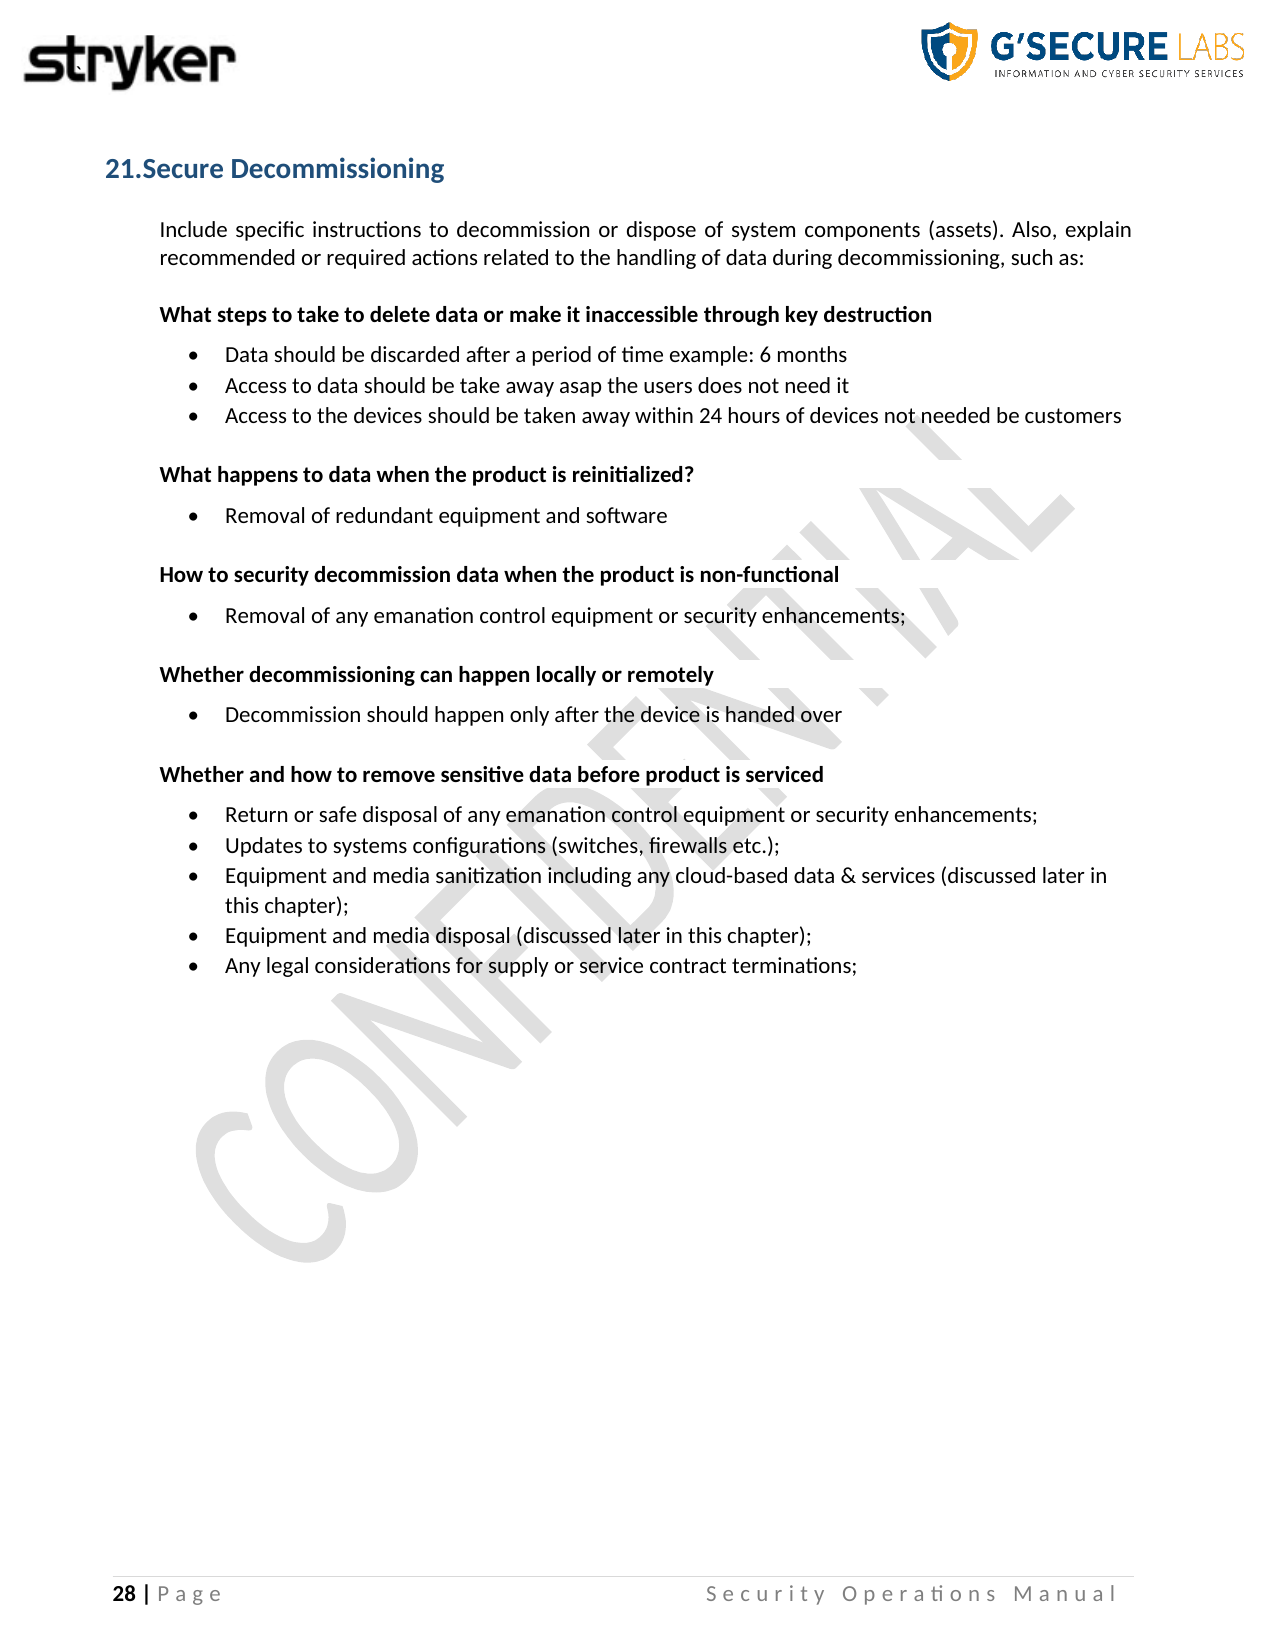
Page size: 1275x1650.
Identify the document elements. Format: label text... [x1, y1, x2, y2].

list Equipment and media disposal (discussed later in this chapter); [187, 921, 1134, 949]
list Data should be discarded after a period of time example: 6 months [187, 341, 1134, 368]
picture [21, 35, 241, 95]
text How to security decommission data when the product is non-functional [159, 560, 1134, 588]
text What steps to take to delete data or make it inaccessible through key destruction [159, 300, 1134, 328]
text Whether decommissioning can happen locally or remotely [159, 660, 1134, 688]
list Removal of any emanation control equipment or security enhancements; [187, 601, 1134, 629]
list Return or safe disposal of any emanation control equipment or security enhancements; [187, 801, 1134, 828]
list Removal of redundant equipment and software [187, 501, 1134, 529]
list Access to data should be take away asap the users does not need it [187, 371, 1134, 399]
text Include specific instructions to decommission or dispose of system components (assets). Also, explain recommended or required actions related to the handling of data during decommissioning, such as: [159, 215, 1134, 271]
list Equipment and media sanitization including any cloud-based data & services (discussed later in this chapter); [187, 861, 1134, 919]
list Access to the devices should be taken away within 24 hours of devices not needed be customers [187, 401, 1134, 429]
list Updates to systems configurations (switches, firewalls etc.); [187, 831, 1134, 859]
list Decommission should happen only after the device is handed over [187, 701, 1134, 729]
text What happens to data when the product is reinitialized? [159, 460, 1134, 488]
subtitle Secure Decommissioning [105, 150, 1134, 186]
list Any legal considerations for supply or service contract terminations; [187, 952, 1134, 979]
text Whether and how to remove sensitive data before product is serviced [159, 760, 1134, 788]
picture [918, 20, 1247, 83]
